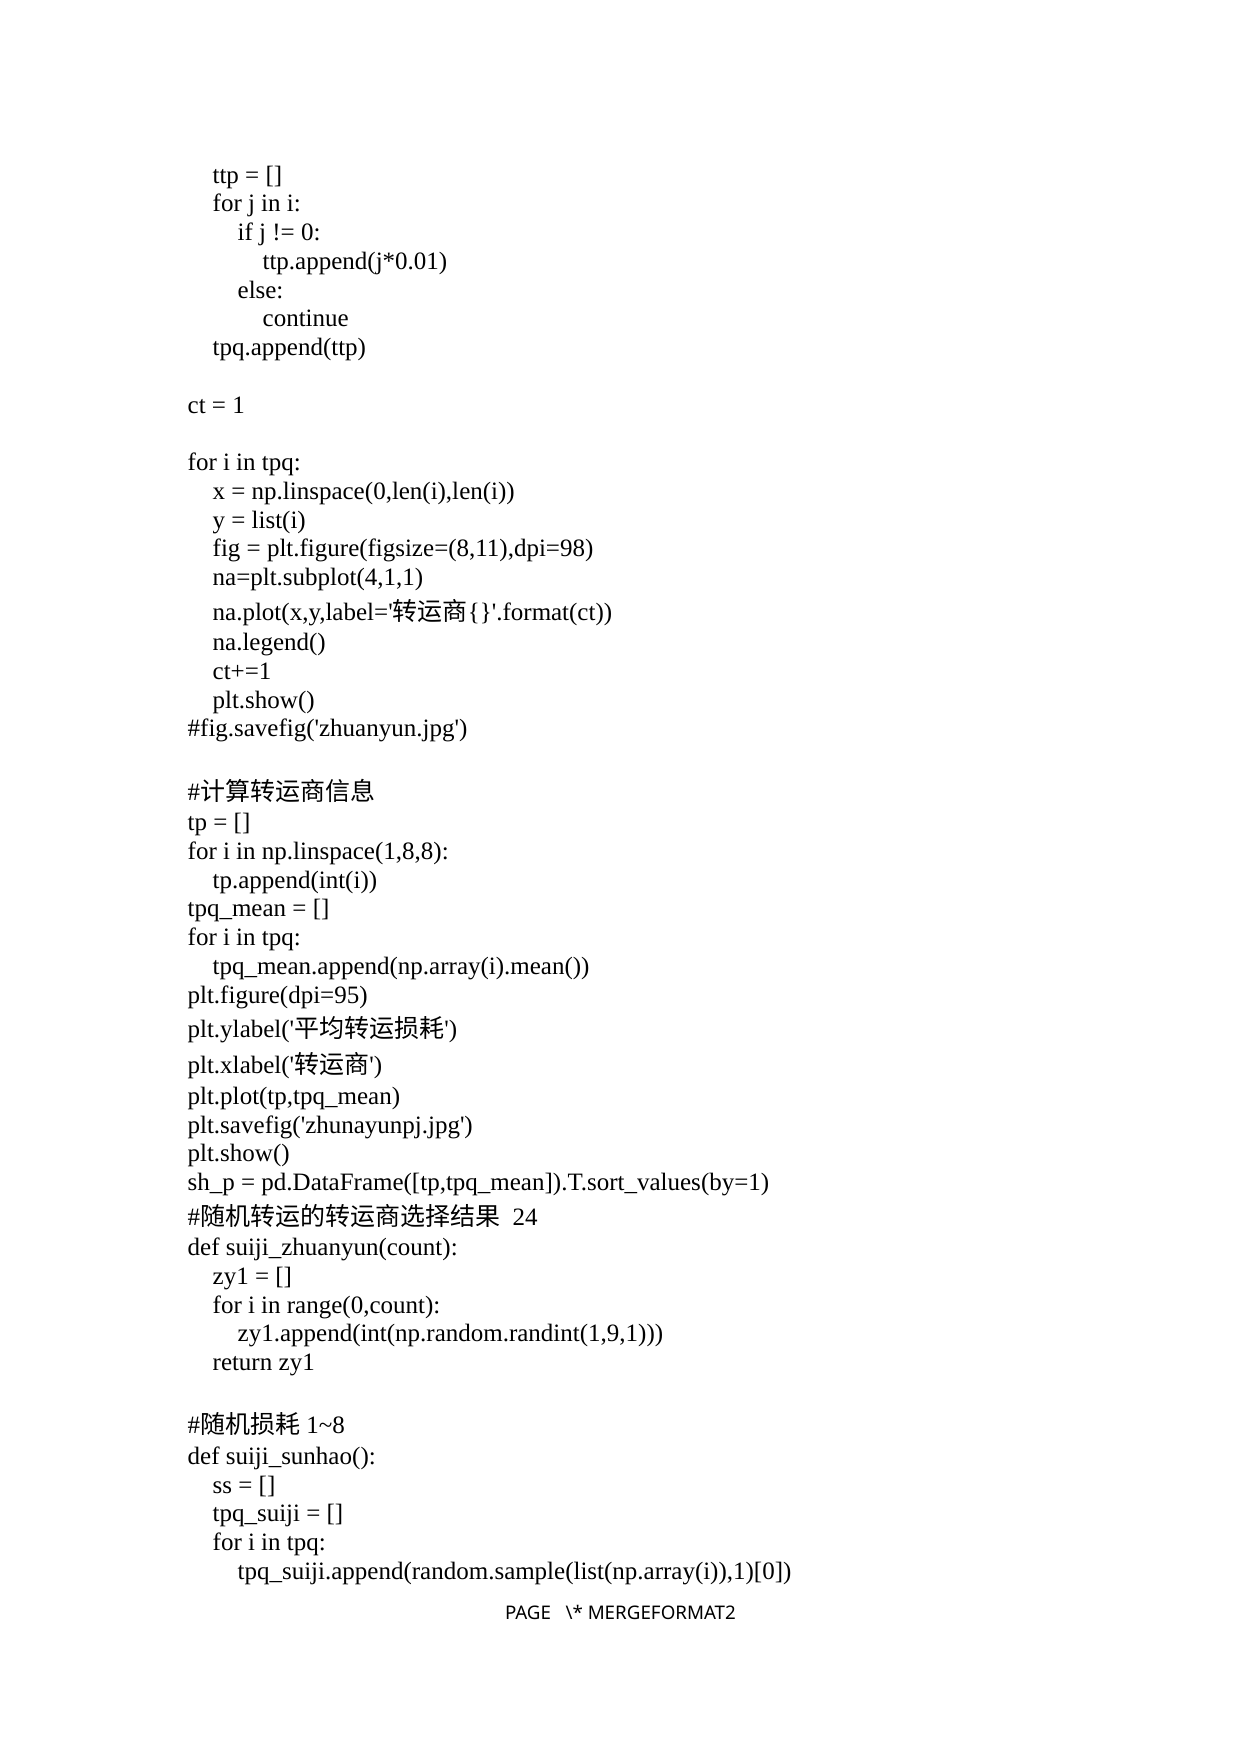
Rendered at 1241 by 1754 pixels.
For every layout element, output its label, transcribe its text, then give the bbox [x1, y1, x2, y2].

text #随机损耗 1~8 [187, 1405, 1053, 1441]
text continue [187, 303, 1053, 332]
text tpq.append(ttp) [187, 332, 1053, 361]
text tpq_mean = [] [187, 893, 1053, 922]
text tpq_suiji = [] [187, 1498, 1053, 1527]
text #随机转运的转运商选择结果 24 [187, 1196, 1053, 1232]
text for i in tpq: [187, 447, 1053, 476]
text ct+=1 [187, 656, 1053, 685]
text tpq_mean.append(np.array(i).mean()) [187, 951, 1053, 980]
text fig = plt.figure(figsize=(8,11),dpi=98) [187, 533, 1053, 562]
text for i in range(0,count): [187, 1290, 1053, 1318]
text for i in tpq: [187, 1527, 1053, 1556]
text tpq_suiji.append(random.sample(list(np.array(i)),1)[0]) [187, 1556, 1053, 1585]
text plt.show() [187, 1138, 1053, 1167]
text sh_p = pd.DataFrame([tp,tpq_mean]).T.sort_values(by=1) [187, 1167, 1053, 1196]
text plt.figure(dpi=95) [187, 980, 1053, 1008]
text def suiji_sunhao(): [187, 1441, 1053, 1470]
text plt.savefig('zhunayunpj.jpg') [187, 1110, 1053, 1138]
text for i in tpq: [187, 922, 1053, 951]
text ss = [] [187, 1470, 1053, 1498]
text tp.append(int(i)) [187, 865, 1053, 893]
text plt.xlabel('转运商') [187, 1045, 1053, 1081]
text plt.show() [187, 685, 1053, 713]
text for j in i: [187, 188, 1053, 217]
text ttp = [] [187, 160, 1053, 188]
text for i in np.linspace(1,8,8): [187, 836, 1053, 865]
text ttp.append(j*0.01) [187, 246, 1053, 275]
text #计算转运商信息 [187, 771, 1053, 807]
text na=plt.subplot(4,1,1) [187, 562, 1053, 591]
text y = list(i) [187, 505, 1053, 533]
text na.legend() [187, 627, 1053, 656]
text plt.plot(tp,tpq_mean) [187, 1081, 1053, 1110]
text return zy1 [187, 1347, 1053, 1376]
text else: [187, 275, 1053, 303]
text na.plot(x,y,label='转运商{}'.format(ct)) [187, 591, 1053, 627]
text zy1.append(int(np.random.randint(1,9,1))) [187, 1318, 1053, 1347]
text tp = [] [187, 807, 1053, 836]
text ct = 1 [187, 390, 1053, 418]
text if j != 0: [187, 217, 1053, 246]
text def suiji_zhuanyun(count): [187, 1232, 1053, 1261]
text #fig.savefig('zhuanyun.jpg') [187, 713, 1053, 742]
text x = np.linspace(0,len(i),len(i)) [187, 476, 1053, 505]
text zy1 = [] [187, 1261, 1053, 1290]
text plt.ylabel('平均转运损耗') [187, 1008, 1053, 1045]
